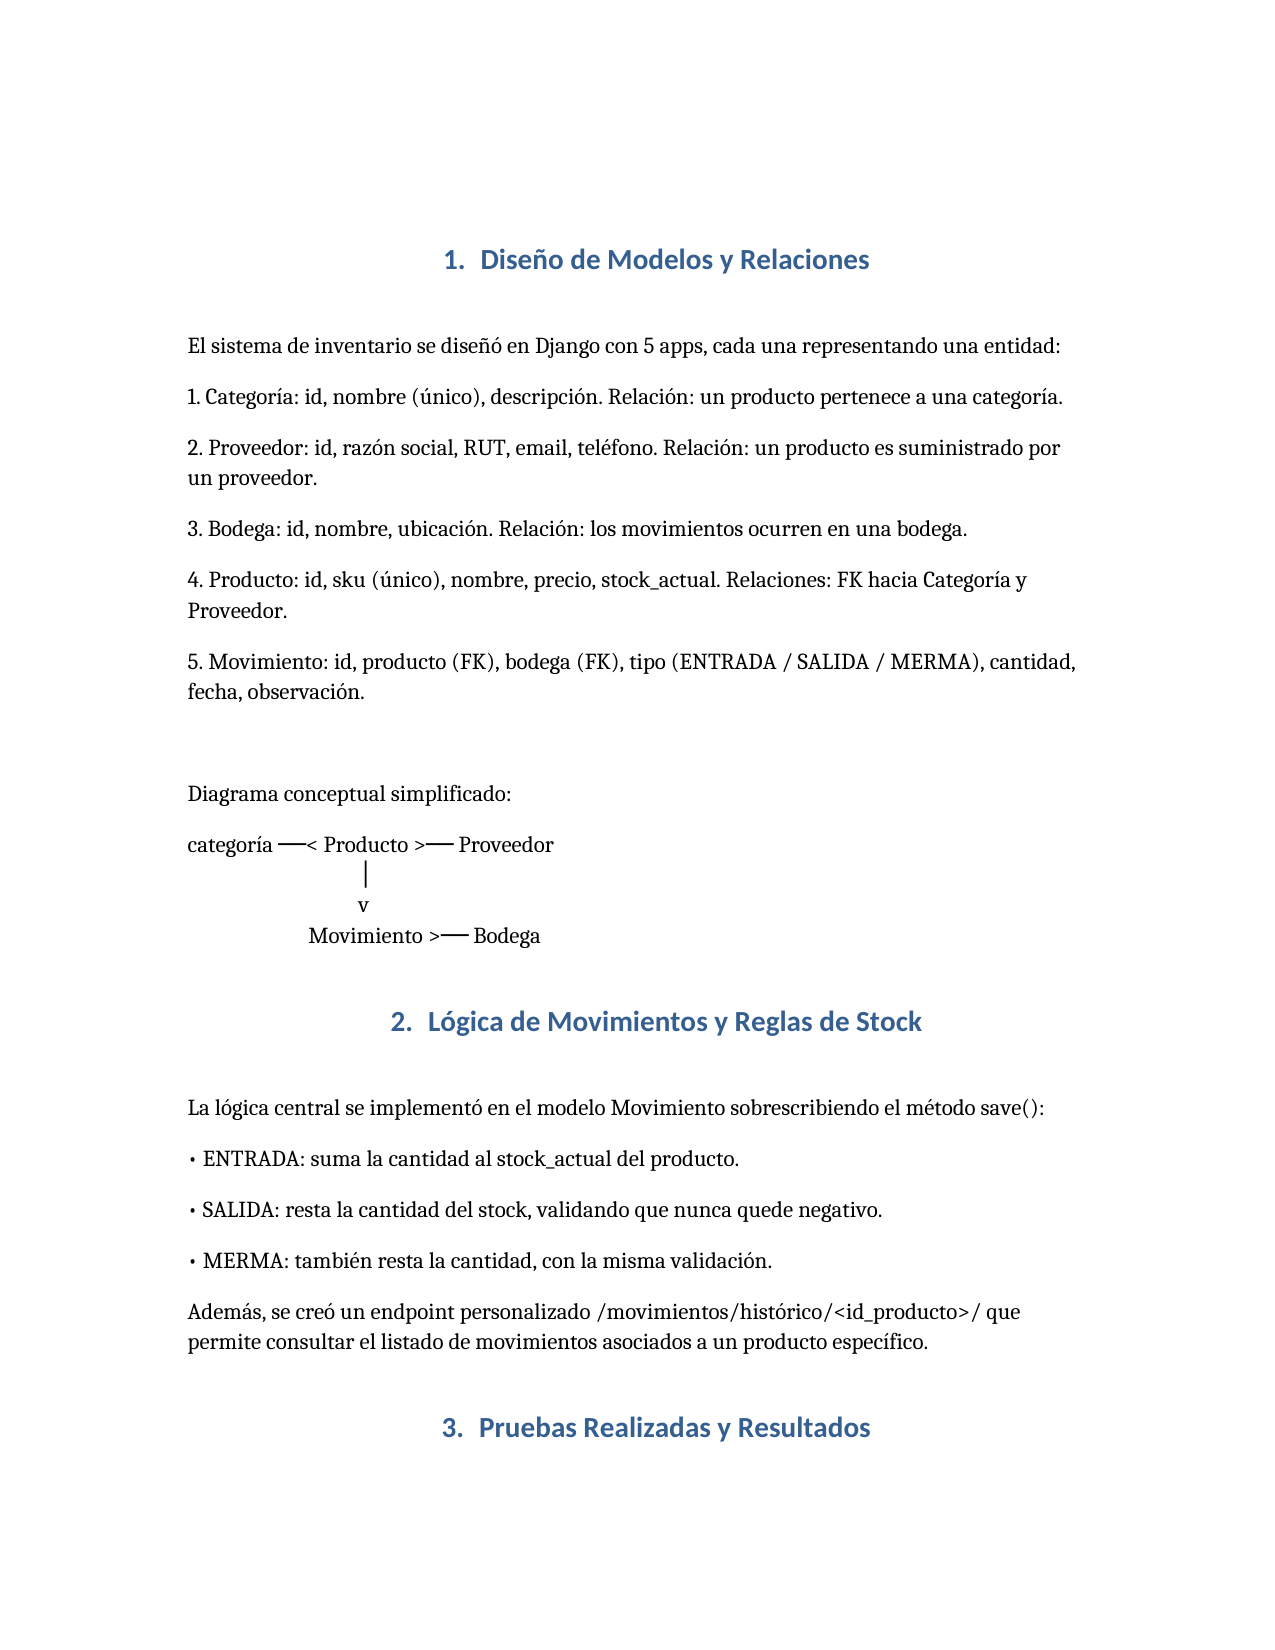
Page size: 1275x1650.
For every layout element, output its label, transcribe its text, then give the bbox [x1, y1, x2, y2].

text categoría ──< Producto >── Proveedor │ v Movimiento >── Bodega [187, 832, 1087, 949]
text • ENTRADA: suma la cantidad al stock_actual del producto. [187, 1146, 1087, 1172]
text 3. Bodega: id, nombre, ubicación. Relación: los movimientos ocurren en una bodega. [187, 516, 1087, 543]
text La lógica central se implementó en el modelo Movimiento sobrescribiendo el método save(): [187, 1095, 1087, 1121]
text Además, se creó un endpoint personalizado /movimientos/histórico/<id_producto>/ que permite consultar el listado de movimientos asociados a un producto específico. [187, 1299, 1087, 1355]
text • MERMA: también resta la cantidad, con la misma validación. [187, 1248, 1087, 1274]
subtitle Pruebas Realizadas y Resultados [225, 1409, 1087, 1445]
text 2. Proveedor: id, razón social, RUT, email, teléfono. Relación: un producto es suministrado por un proveedor. [187, 435, 1087, 492]
text 4. Producto: id, sku (único), nombre, precio, stock_actual. Relaciones: FK hacia Categoría y Proveedor. [187, 567, 1087, 624]
subtitle Lógica de Movimientos y Reglas de Stock [225, 1003, 1087, 1038]
subtitle Diseño de Modelos y Relaciones [225, 241, 1087, 277]
text 1. Categoría: id, nombre (único), descripción. Relación: un producto pertenece a una categoría. [187, 384, 1087, 410]
text 5. Movimiento: id, producto (FK), bodega (FK), tipo (ENTRADA / SALIDA / MERMA), cantidad, fecha, observación. [187, 648, 1087, 705]
text El sistema de inventario se diseñó en Django con 5 apps, cada una representando una entidad: [187, 333, 1087, 359]
text Diagrama conceptual simplificado: [187, 781, 1087, 807]
text • SALIDA: resta la cantidad del stock, validando que nunca quede negativo. [187, 1197, 1087, 1223]
